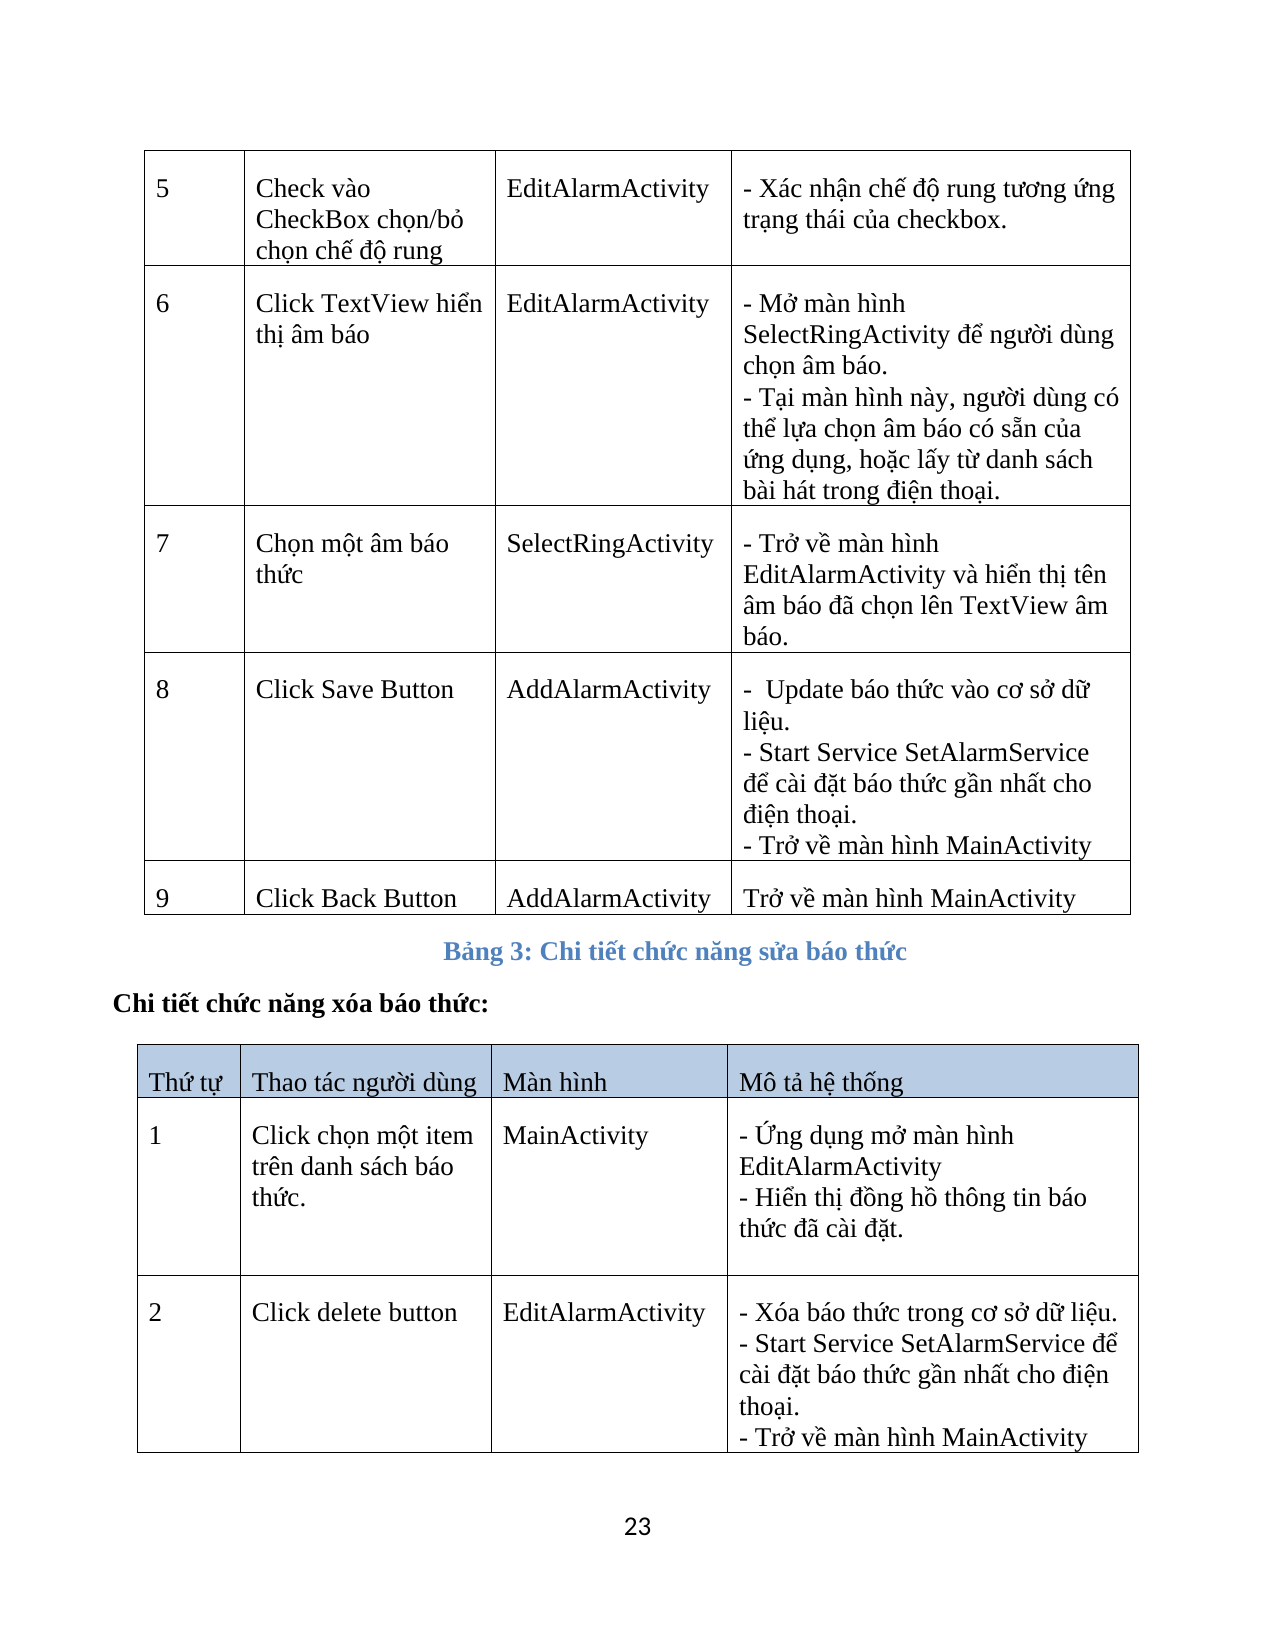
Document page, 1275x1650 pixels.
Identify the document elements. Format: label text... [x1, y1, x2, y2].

table_cell Chọn một âm báo thức [245, 506, 495, 652]
table_cell 2 [138, 1276, 240, 1452]
table_cell AddAlarmActivity [496, 861, 731, 913]
table_cell SelectRingActivity [496, 506, 731, 652]
table_cell - Xác nhận chế độ rung tương ứng trạng thái của checkbox. [732, 151, 1130, 265]
table_cell - Xóa báo thức trong cơ sở dữ liệu. - Start Service SetAlarmService để cài đặt báo thức gần nhất cho điện thoại. - Trở về màn hình MainActivity [728, 1276, 1138, 1452]
text Chi tiết chức năng xóa báo thức: [112, 987, 1162, 1018]
table_cell 7 [145, 506, 244, 652]
table_cell Click delete button [241, 1276, 491, 1452]
table_cell EditAlarmActivity [492, 1276, 727, 1452]
table_cell AddAlarmActivity [496, 653, 731, 860]
table_cell Click Save Button [245, 653, 495, 860]
table_cell Check vào CheckBox chọn/bỏ chọn chế độ rung [245, 151, 495, 265]
table_cell EditAlarmActivity [496, 266, 731, 505]
table_cell 1 [138, 1098, 240, 1274]
table_cell Click Back Button [245, 861, 495, 913]
table_cell Click TextView hiển thị âm báo [245, 266, 495, 505]
table_header Thứ tự [138, 1045, 240, 1097]
table_header Màn hình [492, 1045, 727, 1097]
table_cell 5 [145, 151, 244, 265]
table_cell - Trở về màn hình EditAlarmActivity và hiển thị tên âm báo đã chọn lên TextView âm báo. [732, 506, 1130, 652]
table_cell 6 [145, 266, 244, 505]
table_header Mô tả hệ thống [728, 1045, 1138, 1097]
table_cell Trở về màn hình MainActivity [732, 861, 1130, 913]
table_cell Click chọn một item trên danh sách báo thức. [241, 1098, 491, 1274]
table_header Thao tác người dùng [241, 1045, 491, 1097]
table_cell MainActivity [492, 1098, 727, 1274]
table_cell - Mở màn hình SelectRingActivity để người dùng chọn âm báo. - Tại màn hình này, người dùng có thể lựa chọn âm báo có sẵn của ứng dụng, hoặc lấy từ danh sách bài hát trong điện thoại. [732, 266, 1130, 505]
table_cell - Update báo thức vào cơ sở dữ liệu. - Start Service SetAlarmService để cài đặt báo thức gần nhất cho điện thoại. - Trở về màn hình MainActivity [732, 653, 1130, 860]
table_cell 9 [145, 861, 244, 913]
table_cell EditAlarmActivity [496, 151, 731, 265]
table_cell 8 [145, 653, 244, 860]
table_cell - Ứng dụng mở màn hình EditAlarmActivity - Hiển thị đồng hồ thông tin báo thức đã cài đặt. [728, 1098, 1138, 1274]
